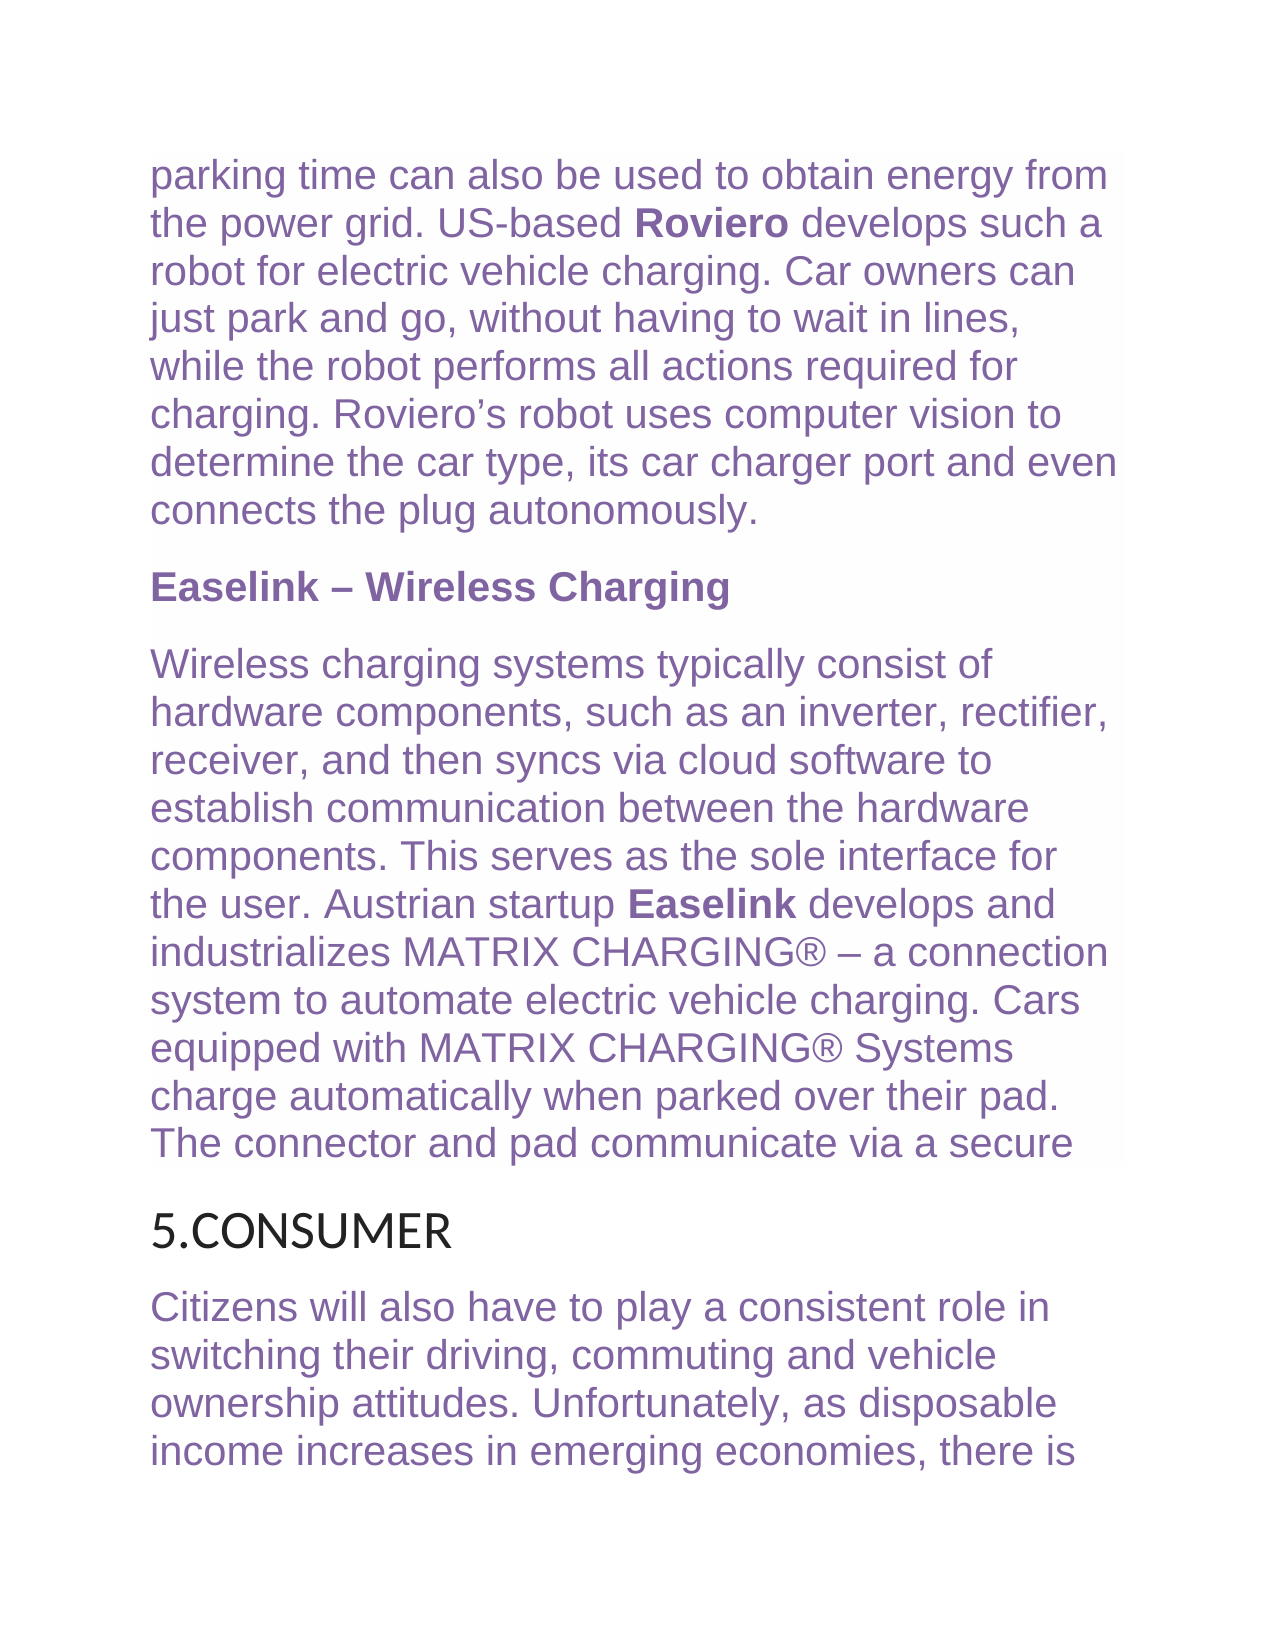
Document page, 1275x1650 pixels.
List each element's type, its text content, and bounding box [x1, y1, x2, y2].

text Wireless charging systems typically consist of hardware components, such as an inverter, rectifier, receiver, and then syncs via cloud software to establish communication between the hardware components. This serves as the sole interface for the user. Austrian startup Easelink develops and industrializes MATRIX CHARGING® – a connection system to automate electric vehicle charging. Cars equipped with MATRIX CHARGING® Systems charge automatically when parked over their pad. The connector and pad communicate via a secure [150, 639, 1125, 1167]
text 5.CONSUMER [150, 1196, 1125, 1262]
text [150, 1283, 1125, 1474]
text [150, 150, 1125, 533]
subtitle Easelink – Wireless Charging [150, 562, 1125, 610]
